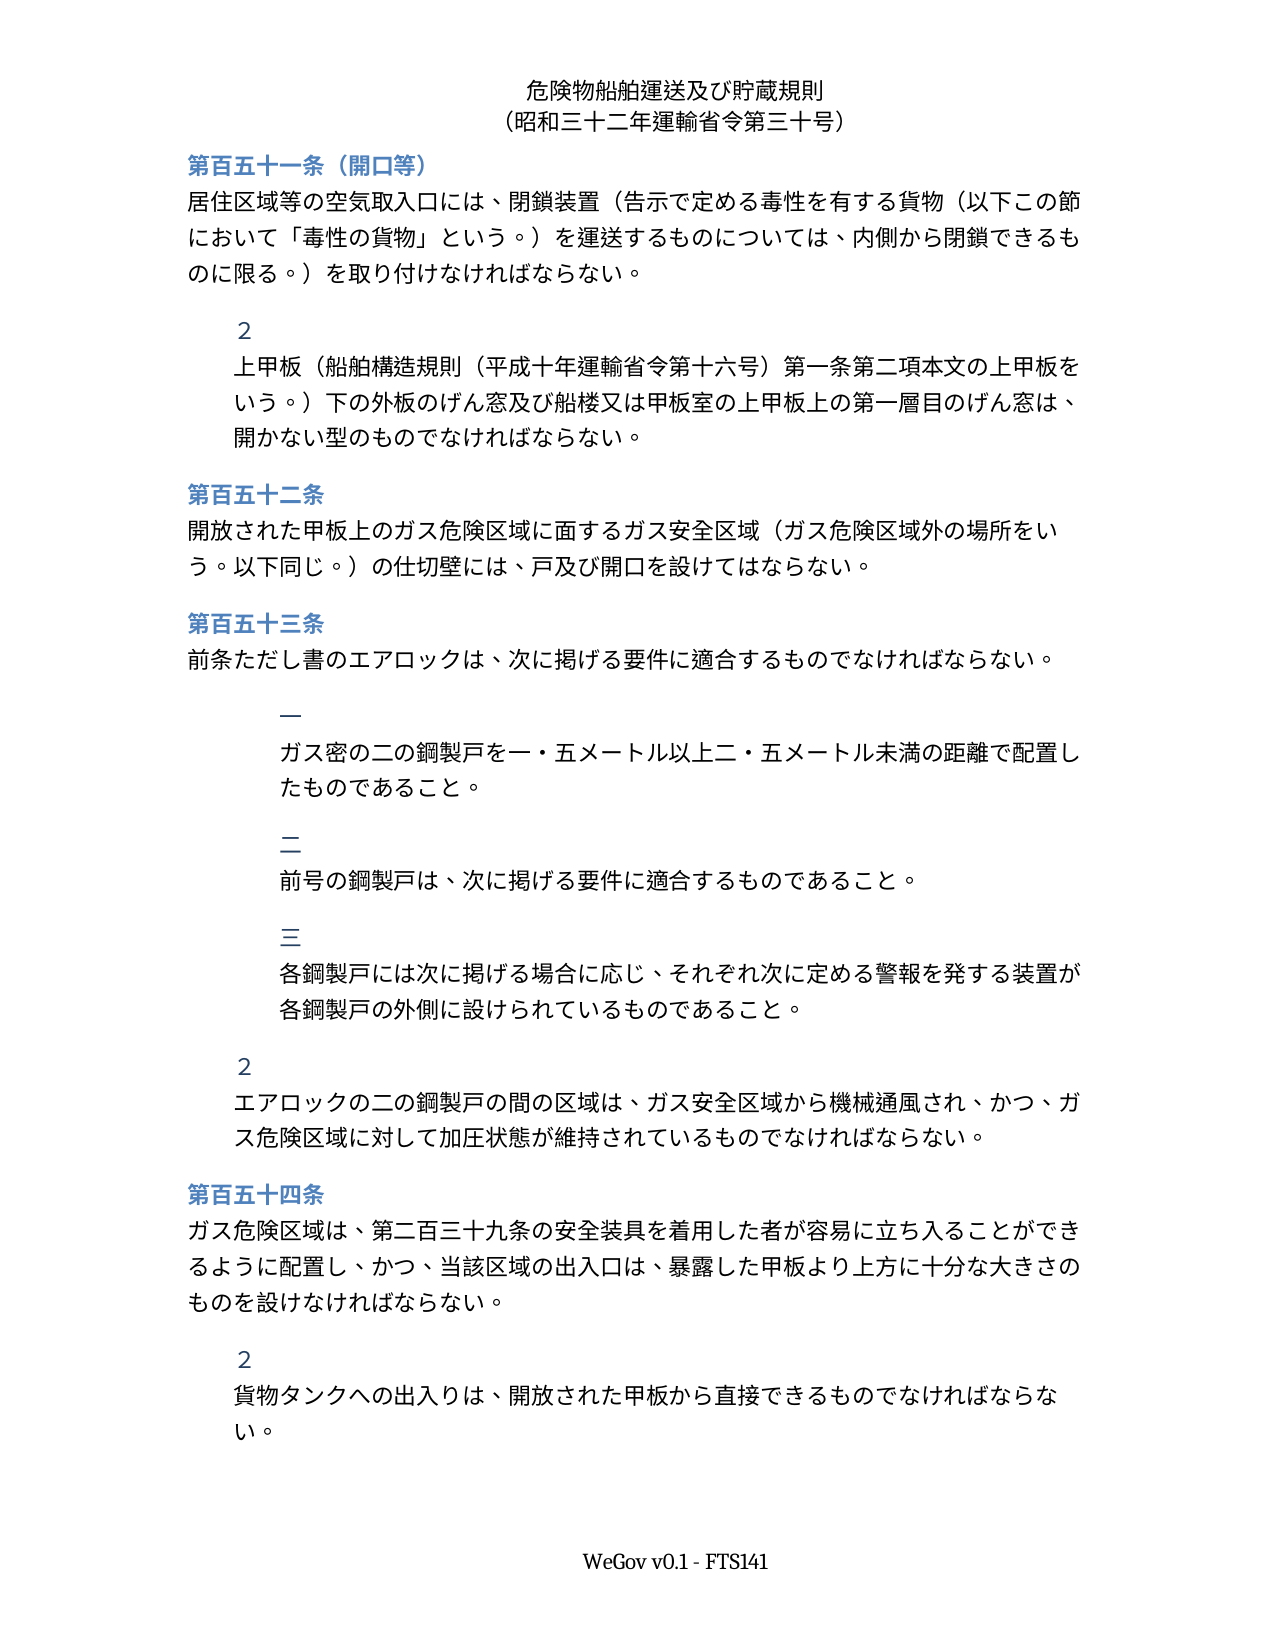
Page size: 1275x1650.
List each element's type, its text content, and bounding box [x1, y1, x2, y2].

text ガス密の二の鋼製戸を一・五メートル以上二・五メートル未満の距離で配置したものであること。 [279, 736, 1087, 804]
text 貨物タンクへの出入りは、開放された甲板から直接できるものでなければならない。 [233, 1380, 1087, 1447]
subtitle 第百五十二条 [187, 479, 1087, 510]
text エアロックの二の鋼製戸の間の区域は、ガス安全区域から機械通風され、かつ、ガス危険区域に対して加圧状態が維持されているものでなければならない。 [233, 1086, 1087, 1154]
text 各鋼製戸には次に掲げる場合に応じ、それぞれ次に定める警報を発する装置が各鋼製戸の外側に設けられているものであること。 [279, 958, 1087, 1025]
text 上甲板（船舶構造規則（平成十年運輸省令第十六号）第一条第二項本文の上甲板をいう。）下の外板のげん窓及び船楼又は甲板室の上甲板上の第一層目のげん窓は、開かない型のものでなければならない。 [233, 351, 1087, 454]
subtitle 一 [279, 701, 1087, 732]
subtitle 三 [279, 922, 1087, 953]
text ガス危険区域は、第二百三十九条の安全装具を着用した者が容易に立ち入ることができるように配置し、かつ、当該区域の出入口は、暴露した甲板より上方に十分な大きさのものを設けなければならない。 [187, 1215, 1087, 1318]
subtitle 第百五十一条（開口等） [187, 150, 1087, 181]
subtitle ２ [233, 1051, 1087, 1082]
subtitle ２ [233, 314, 1087, 346]
subtitle 第百五十四条 [187, 1179, 1087, 1210]
text 開放された甲板上のガス危険区域に面するガス安全区域（ガス危険区域外の場所をいう。以下同じ。）の仕切壁には、戸及び開口を設けてはならない。 [187, 515, 1087, 582]
text 前号の鋼製戸は、次に掲げる要件に適合するものであること。 [279, 865, 1087, 896]
subtitle ２ [233, 1344, 1087, 1375]
text 居住区域等の空気取入口には、閉鎖装置（告示で定める毒性を有する貨物（以下この節において「毒性の貨物」という。）を運送するものについては、内側から閉鎖できるものに限る。）を取り付けなければならない。 [187, 186, 1087, 289]
subtitle 第百五十三条 [187, 608, 1087, 639]
subtitle 二 [279, 829, 1087, 860]
text 前条ただし書のエアロックは、次に掲げる要件に適合するものでなければならない。 [187, 644, 1087, 675]
